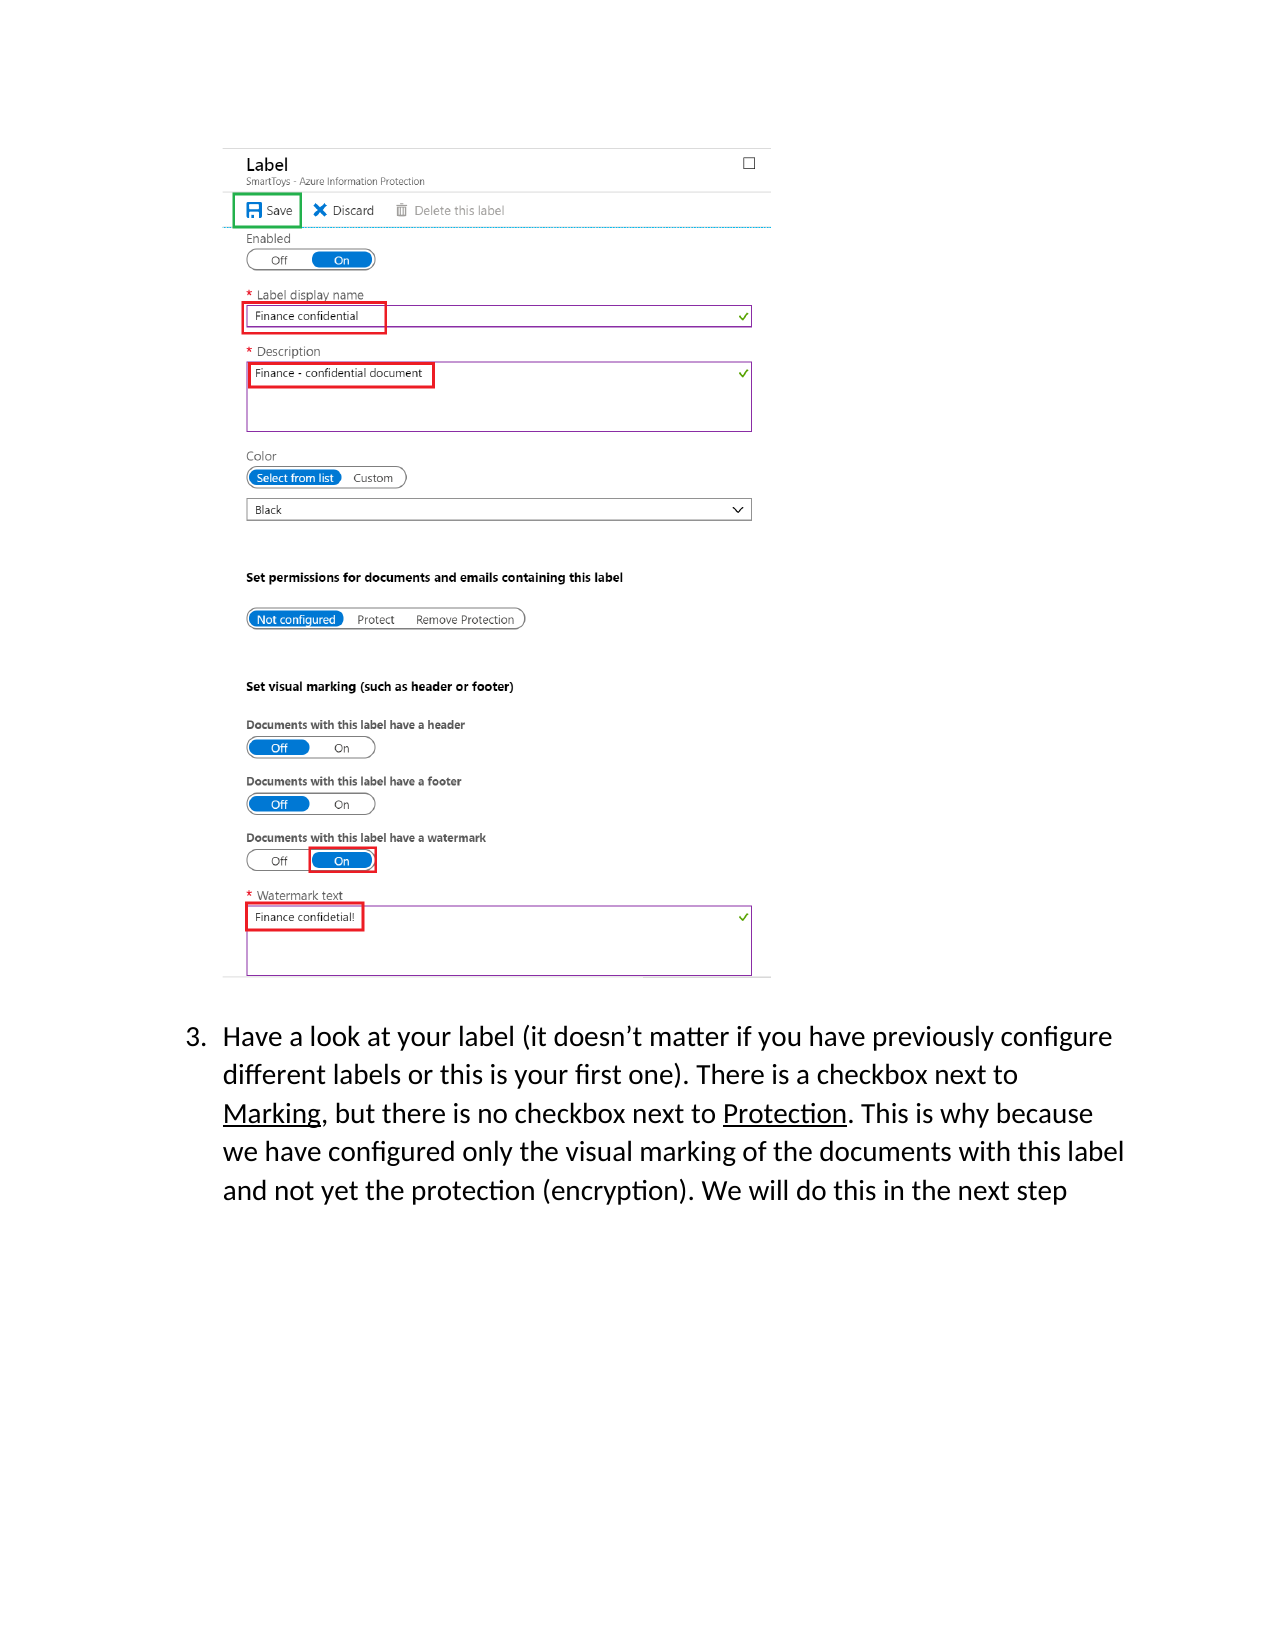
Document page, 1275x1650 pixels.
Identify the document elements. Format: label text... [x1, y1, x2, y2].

list Have a look at your label (it doesn’t matter if you have previously configure different labels or this is your first one). There is a checkbox next to Marking, but there is no checkbox next to Protection. This is why because we have configured only the visual marking of the documents with this label and not yet the protection (encryption). We will do this in the next step [185, 1018, 1127, 1207]
picture [222, 147, 771, 978]
